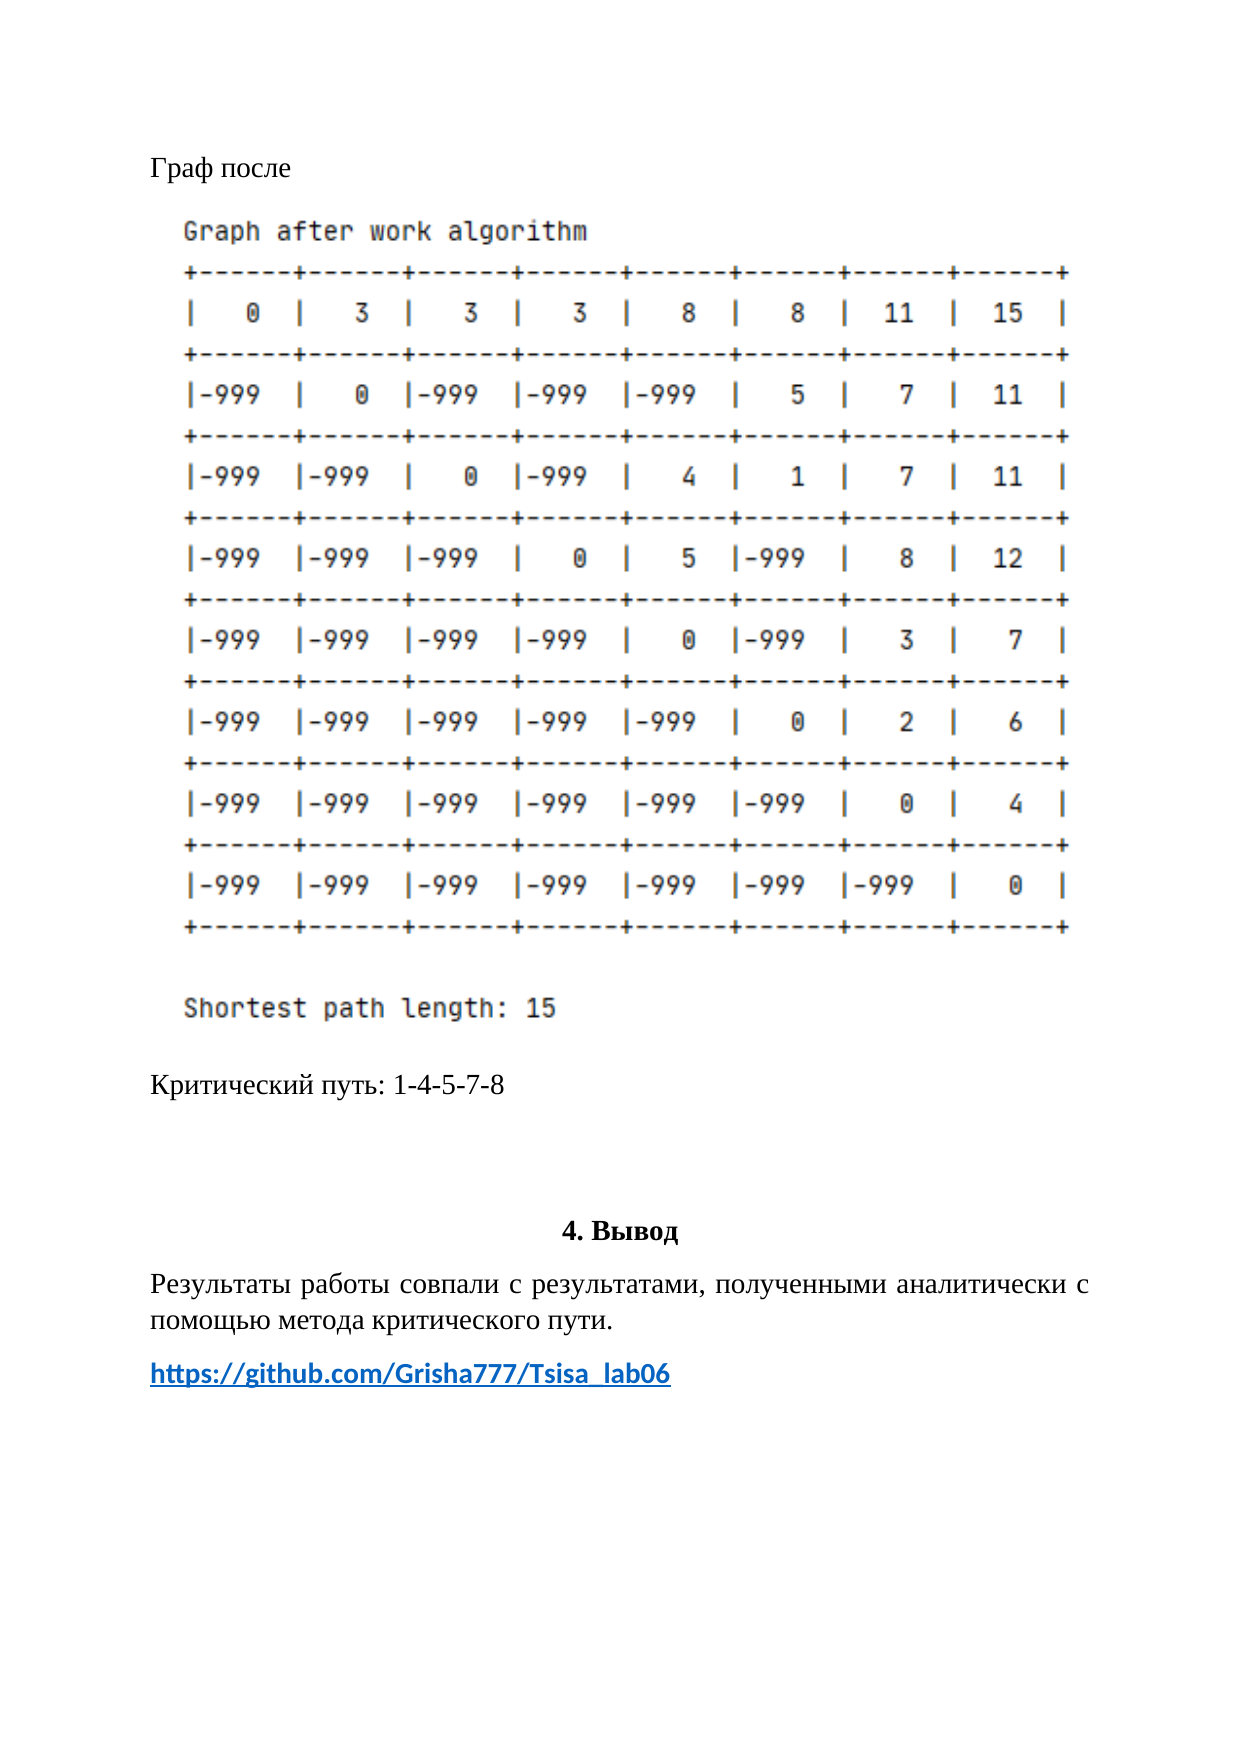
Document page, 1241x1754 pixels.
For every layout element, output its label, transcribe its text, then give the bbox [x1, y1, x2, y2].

text 4. Вывод [150, 1213, 1090, 1247]
text Результаты работы совпали с результатами, полученными аналитически с помощью метода критического пути. [150, 1266, 1090, 1336]
text Критический путь: 1-4-5-7-8 [150, 1067, 1090, 1101]
text https://github.com/Grisha777/Tsisa_lab06 [150, 1355, 1090, 1390]
text Граф после [150, 150, 1090, 183]
